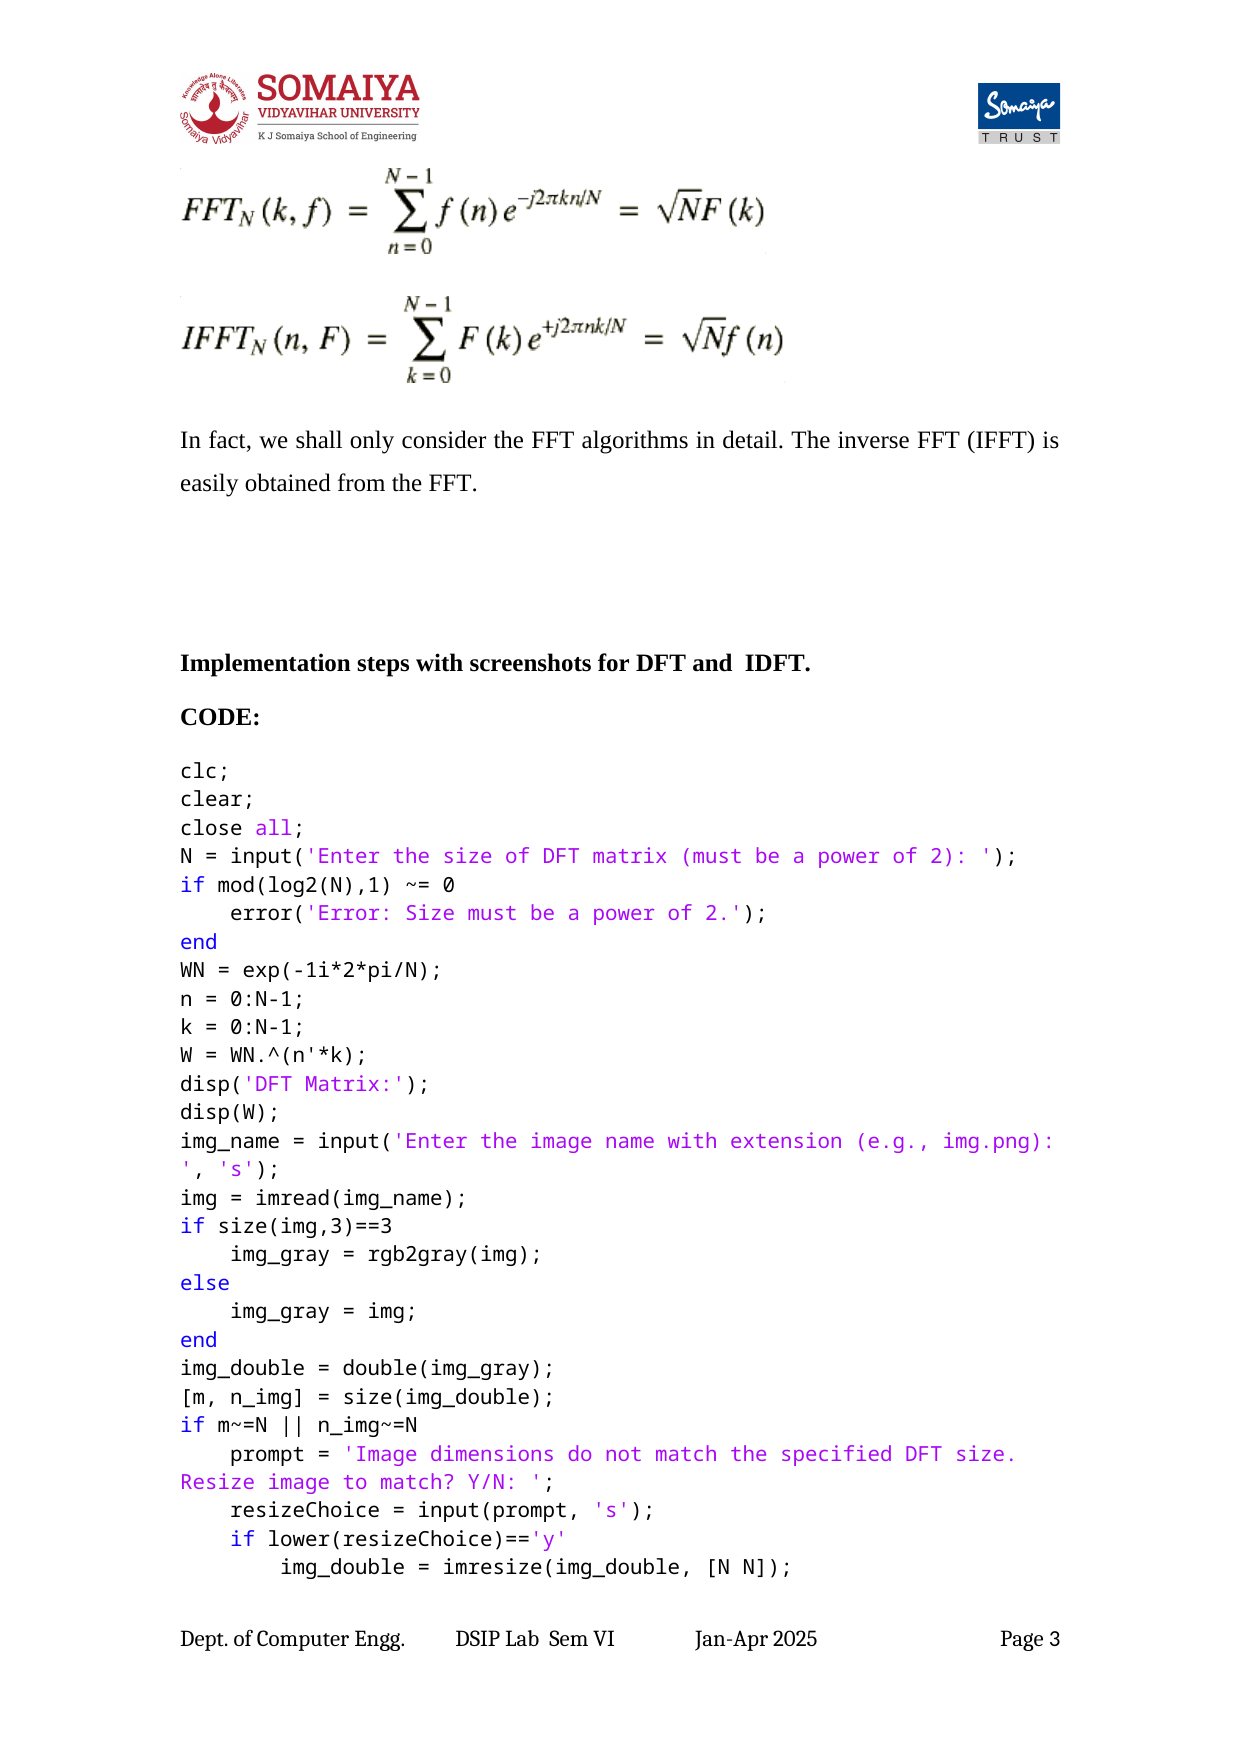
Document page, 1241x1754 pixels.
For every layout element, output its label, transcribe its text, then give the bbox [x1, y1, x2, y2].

text img_gray = rgb2gray(img); [180, 1239, 1060, 1268]
text N = input('Enter the size of DFT matrix (must be a power of 2): '); [180, 841, 1060, 870]
text WN = exp(-1i*2*pi/N); [180, 955, 1060, 984]
text resizeChoice = input(prompt, 's'); [180, 1496, 1060, 1524]
text disp('DFT Matrix:'); [180, 1069, 1060, 1097]
text In fact, we shall only consider the FFT algorithms in detail. The inverse FFT (IFFT) is easily obtained from the FFT. [180, 425, 1060, 497]
text if lower(resizeChoice)=='y' [180, 1524, 1060, 1552]
text clear; [180, 784, 1060, 813]
picture [180, 296, 786, 383]
text W = WN.^(n'*k); [180, 1041, 1060, 1069]
text disp(W); [180, 1097, 1060, 1126]
text [m, n_img] = size(img_double); [180, 1382, 1060, 1410]
text img_name = input('Enter the image name with extension (e.g., img.png): ', 's'); [180, 1126, 1060, 1183]
picture [180, 73, 420, 144]
picture [978, 83, 1060, 144]
text CODE: [180, 702, 1060, 731]
text else [180, 1268, 1060, 1296]
text k = 0:N-1; [180, 1012, 1060, 1041]
text if mod(log2(N),1) ~= 0 [180, 870, 1060, 898]
text img = imread(img_name); [180, 1183, 1060, 1211]
text clc; [180, 756, 1060, 784]
text prompt = 'Image dimensions do not match the specified DFT size. Resize image to match? Y/N: '; [180, 1439, 1060, 1496]
text error('Error: Size must be a power of 2.'); [180, 898, 1060, 927]
text img_double = double(img_gray); [180, 1353, 1060, 1382]
text img_gray = img; [180, 1296, 1060, 1325]
text n = 0:N-1; [180, 984, 1060, 1012]
text if size(img,3)==3 [180, 1211, 1060, 1239]
text Implementation steps with screenshots for DFT and IDFT. [180, 648, 1060, 677]
text img_double = imresize(img_double, [N N]); [180, 1552, 1060, 1581]
picture [180, 168, 767, 254]
text if m~=N || n_img~=N [180, 1410, 1060, 1439]
text close all; [180, 813, 1060, 841]
text end [180, 927, 1060, 955]
text end [180, 1325, 1060, 1353]
